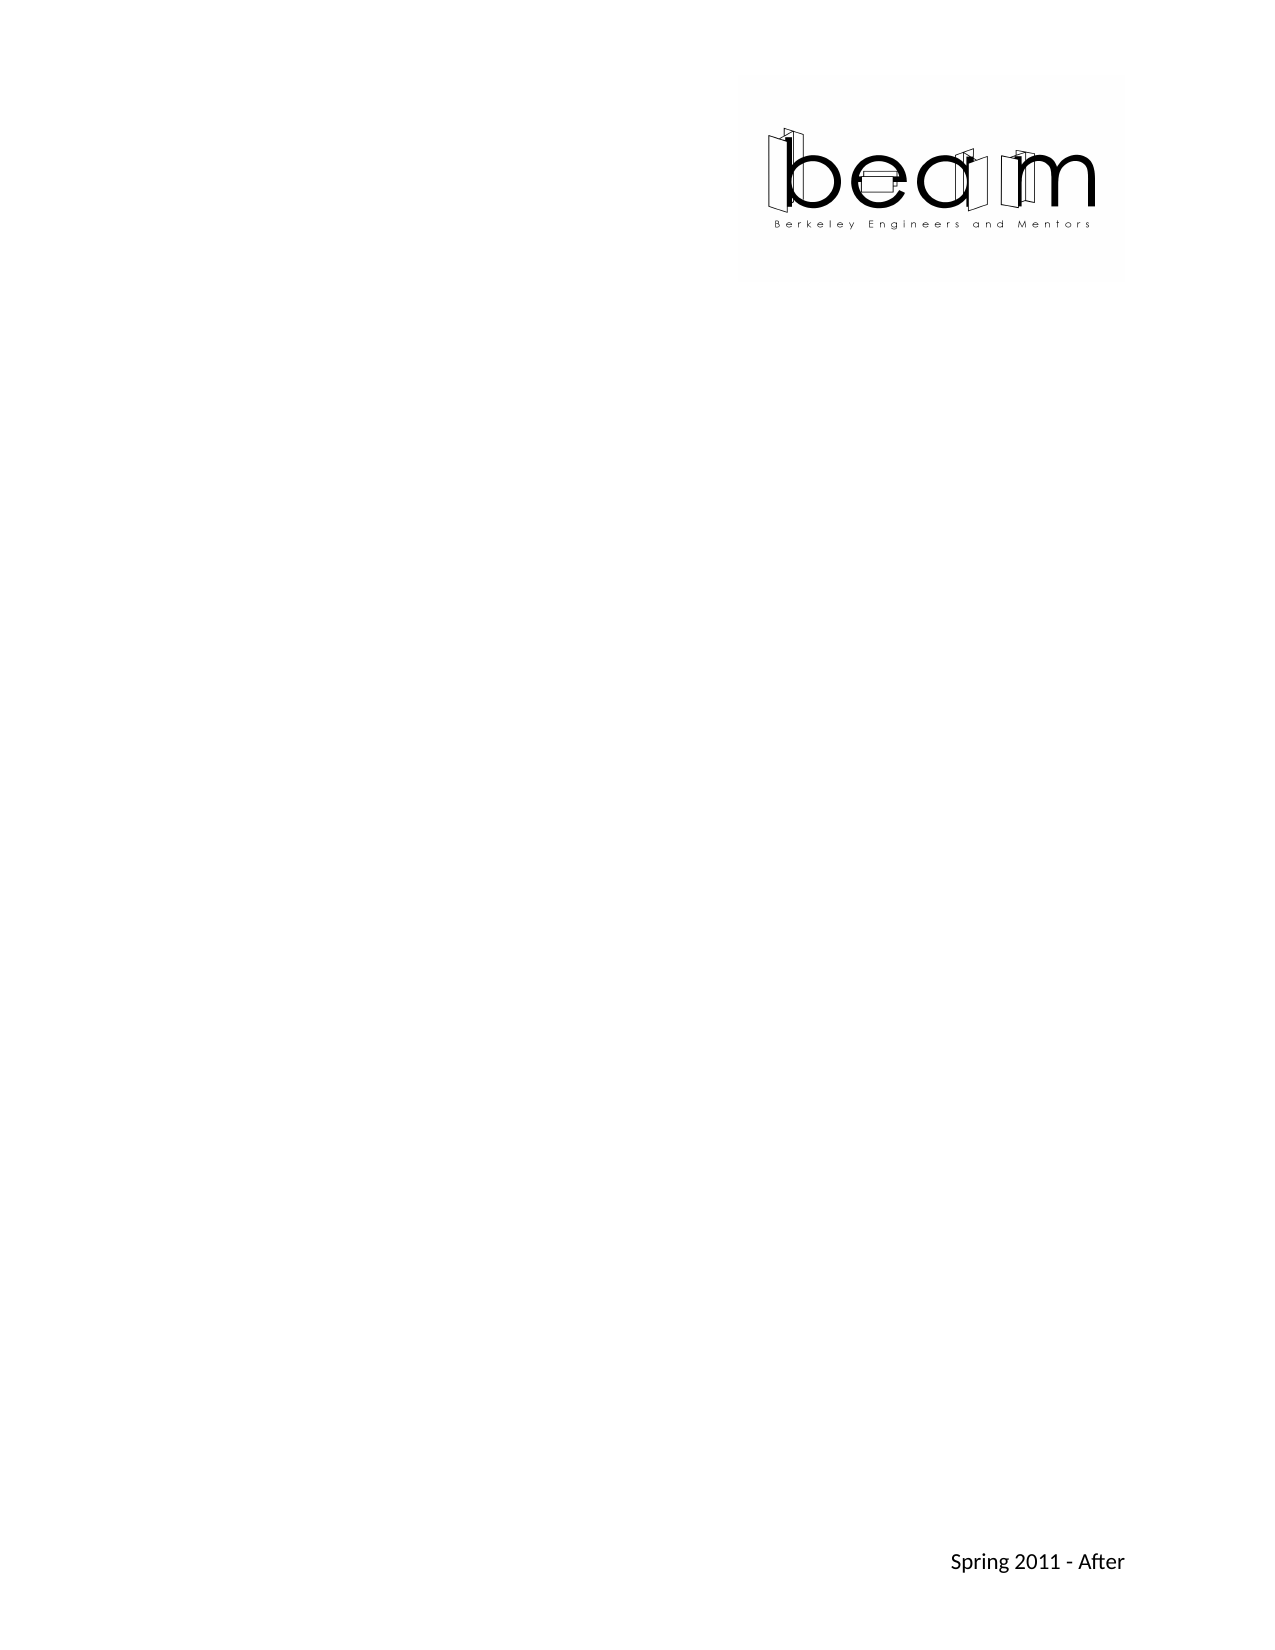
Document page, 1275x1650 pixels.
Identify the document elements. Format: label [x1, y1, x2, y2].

picture [737, 75, 1125, 282]
